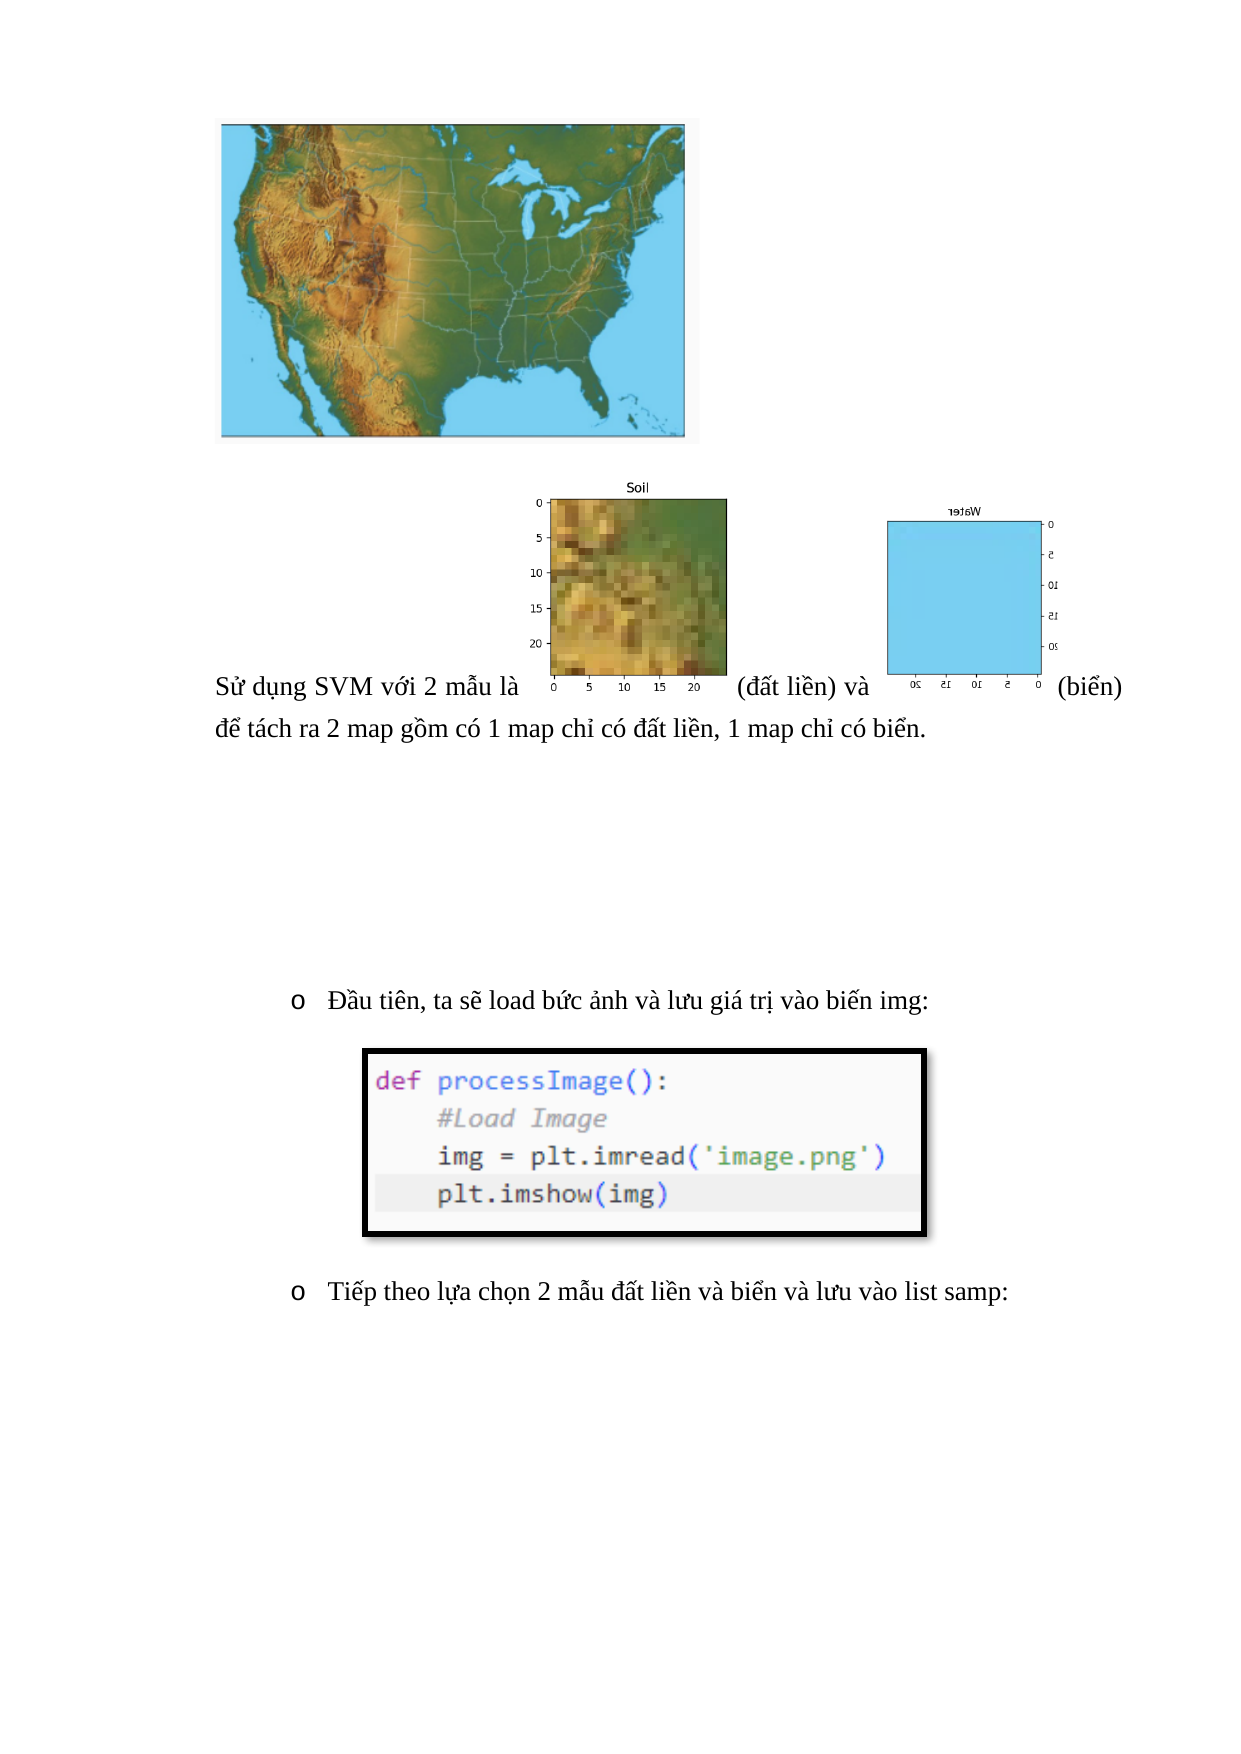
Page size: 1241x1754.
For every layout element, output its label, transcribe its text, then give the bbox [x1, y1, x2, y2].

picture [368, 1054, 921, 1231]
picture [527, 466, 737, 696]
list Tiếp theo lựa chọn 2 mẫu đất liền và biển và lưu vào list samp: [290, 1275, 1122, 1308]
picture [877, 500, 1058, 696]
picture [214, 118, 700, 444]
list Đầu tiên, ta sẽ load bức ảnh và lưu giá trị vào biến img: [290, 984, 1122, 1018]
